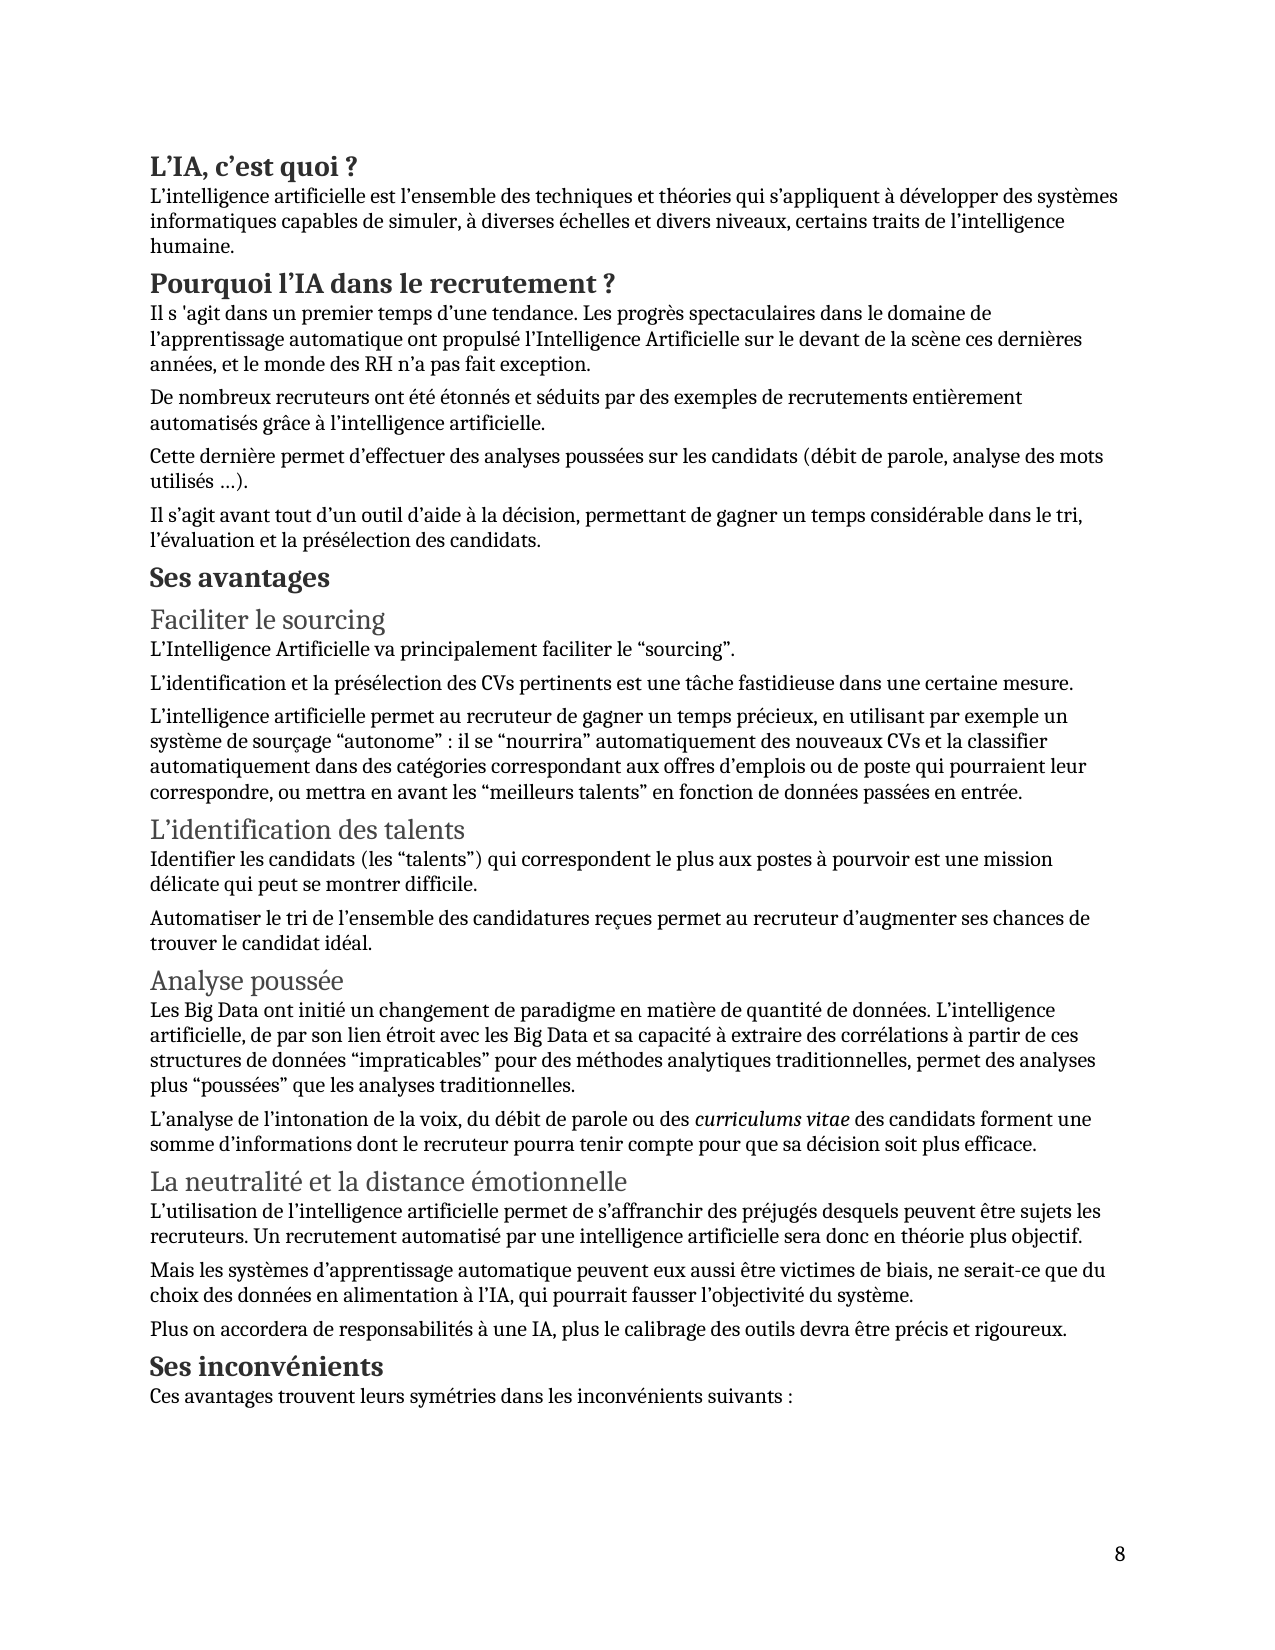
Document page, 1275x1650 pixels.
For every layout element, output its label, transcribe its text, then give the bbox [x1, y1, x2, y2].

text Mais les systèmes d’apprentissage automatique peuvent eux aussi être victimes de biais, ne serait-ce que du choix des données en alimentation à l’IA, qui pourrait fausser l’objectivité du système. [150, 1258, 1125, 1308]
subtitle Faciliter le sourcing [150, 603, 1125, 637]
text L’identification et la présélection des CVs pertinents est une tâche fastidieuse dans une certaine mesure. [150, 670, 1125, 695]
text L’utilisation de l’intelligence artificielle permet de s’affranchir des préjugés desquels peuvent être sujets les recruteurs. Un recrutement automatisé par une intelligence artificielle sera donc en théorie plus objectif. [150, 1199, 1125, 1249]
text Ces avantages trouvent leurs symétries dans les inconvénients suivants : [150, 1383, 1125, 1409]
subtitle Pourquoi l’IA dans le recrutement ? [150, 267, 1125, 301]
text Il s’agit avant tout d’un outil d’aide à la décision, permettant de gagner un temps considérable dans le tri, l’évaluation et la présélection des candidats. [150, 502, 1125, 553]
text L’Intelligence Artificielle va principalement faciliter le “sourcing”. [150, 637, 1125, 662]
text Automatiser le tri de l’ensemble des candidatures reçues permet au recruteur d’augmenter ses chances de trouver le candidat idéal. [150, 905, 1125, 956]
text Plus on accordera de responsabilités à une IA, plus le calibrage des outils devra être précis et rigoureux. [150, 1316, 1125, 1342]
text Les Big Data ont initié un changement de paradigme en matière de quantité de données. L’intelligence artificielle, de par son lien étroit avec les Big Data et sa capacité à extraire des corrélations à partir de ces structures de données “impraticables” pour des méthodes analytiques traditionnelles, permet des analyses plus “poussées” que les analyses traditionnelles. [150, 997, 1125, 1098]
subtitle La neutralité et la distance émotionnelle [150, 1165, 1125, 1199]
subtitle Ses avantages [150, 561, 1125, 595]
text Identifier les candidats (les “talents”) qui correspondent le plus aux postes à pourvoir est une mission délicate qui peut se montrer difficile. [150, 846, 1125, 897]
subtitle Analyse poussée [150, 964, 1125, 997]
subtitle L’identification des talents [150, 813, 1125, 846]
subtitle Ses inconvénients [150, 1350, 1125, 1383]
text De nombreux recruteurs ont été étonnés et séduits par des exemples de recrutements entièrement automatisés grâce à l’intelligence artificielle. [150, 385, 1125, 435]
text L’intelligence artificielle permet au recruteur de gagner un temps précieux, en utilisant par exemple un système de sourçage “autonome” : il se “nourrira” automatiquement des nouveaux CVs et la classifier automatiquement dans des catégories correspondant aux offres d’emplois ou de poste qui pourraient leur correspondre, ou mettra en avant les “meilleurs talents” en fonction de données passées en entrée. [150, 704, 1125, 804]
text L’analyse de l’intonation de la voix, du débit de parole ou des curriculums vitae des candidats forment une somme d’informations dont le recruteur pourra tenir compte pour que sa décision soit plus efficace. [150, 1107, 1125, 1157]
text Cette dernière permet d’effectuer des analyses poussées sur les candidats (débit de parole, analyse des mots utilisés …). [150, 444, 1125, 494]
subtitle L’IA, c’est quoi ? [150, 150, 1125, 183]
